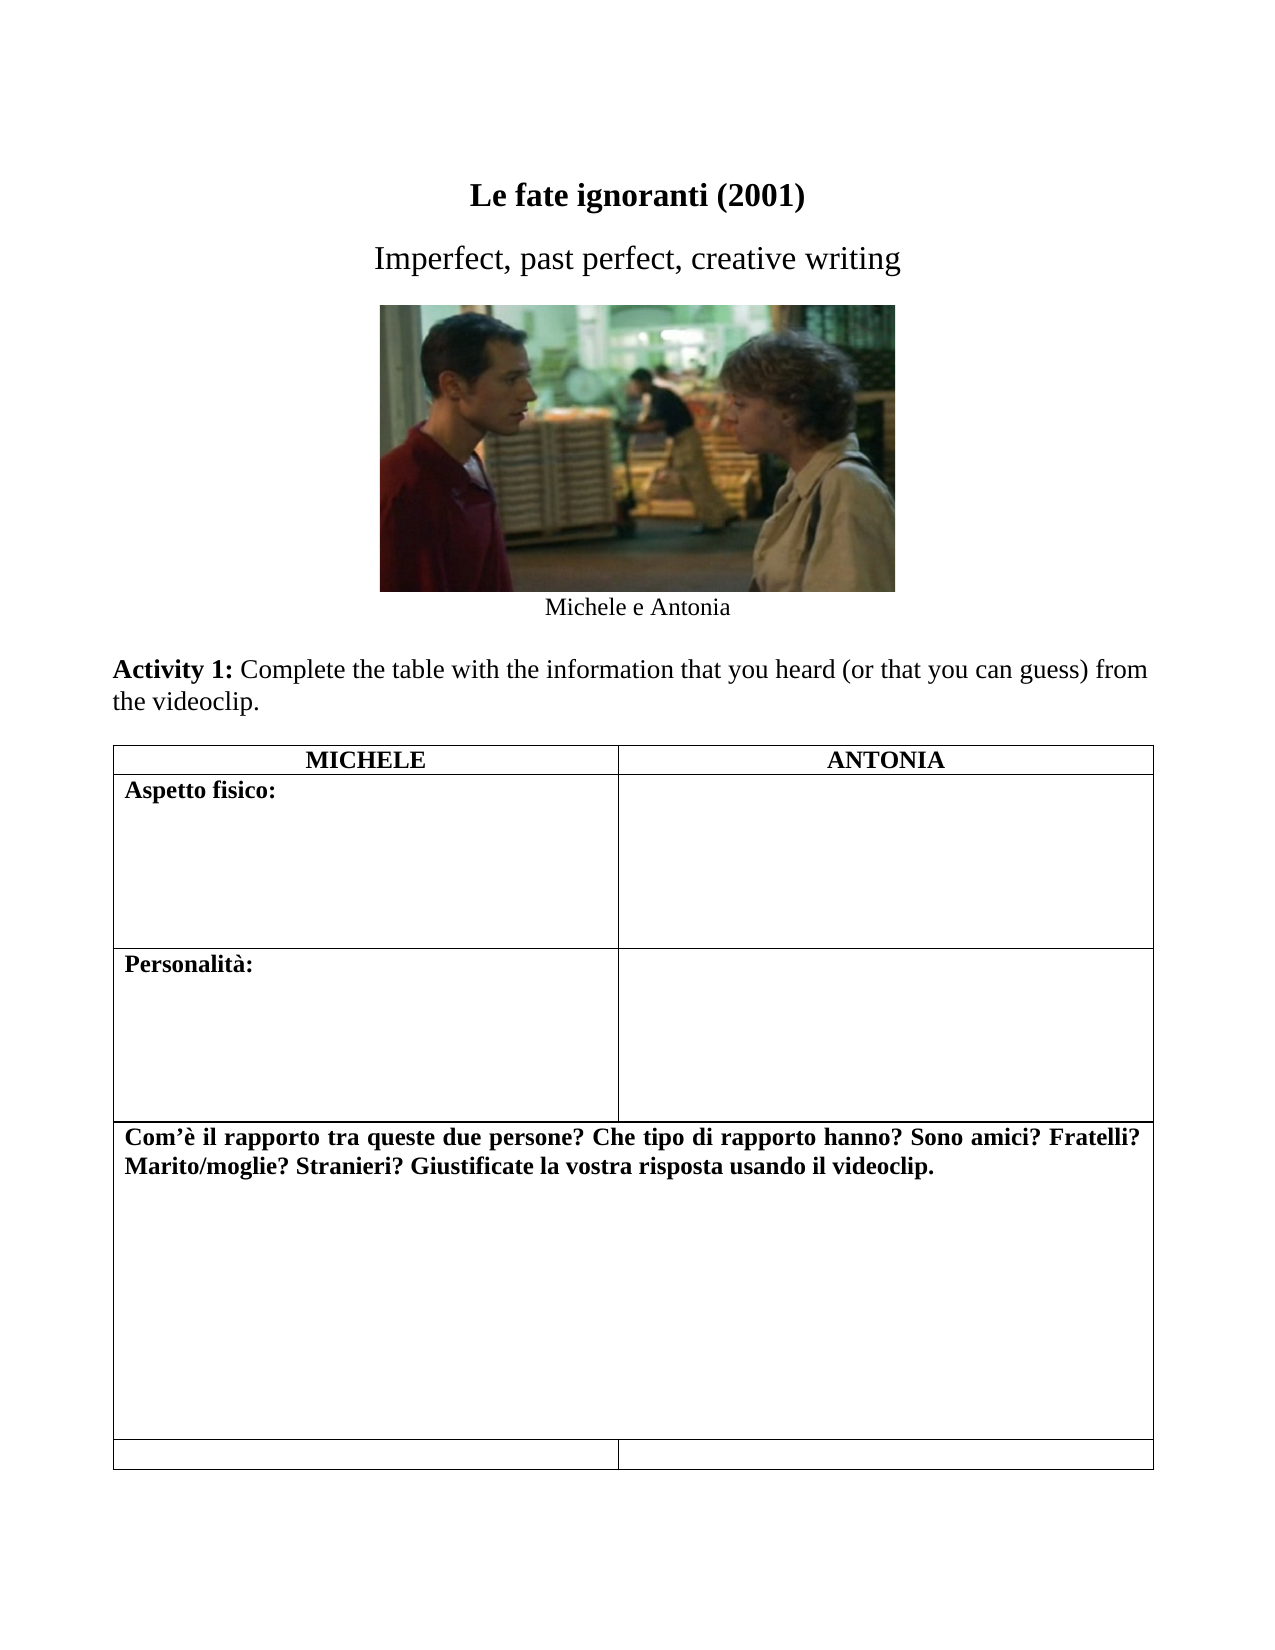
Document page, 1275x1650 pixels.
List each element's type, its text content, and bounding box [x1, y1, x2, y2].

table_header ANTONIA [619, 746, 1153, 774]
subtitle Imperfect, past perfect, creative writing [112, 238, 1162, 277]
table_cell Aspetto fisico: [114, 775, 618, 948]
text Michele e Antonia [112, 592, 1162, 621]
picture [379, 305, 896, 592]
subtitle Activity 1: Complete the table with the information that you heard (or that you can guess) from the videoclip. [112, 653, 1162, 716]
table_cell Personalità: [114, 949, 618, 1121]
table_cell Com’è il rapporto tra queste due persone? Che tipo di rapporto hanno? Sono amici? Fratelli? Marito/moglie? Stranieri? Giustificate la vostra risposta usando il videoclip. [114, 1123, 1153, 1439]
table_cell [619, 1440, 1153, 1468]
table_header MICHELE [114, 746, 618, 774]
table_cell [619, 775, 1153, 948]
table_cell [114, 1440, 618, 1468]
table_cell [619, 949, 1153, 1121]
subtitle Le fate ignoranti (2001) [112, 175, 1162, 213]
